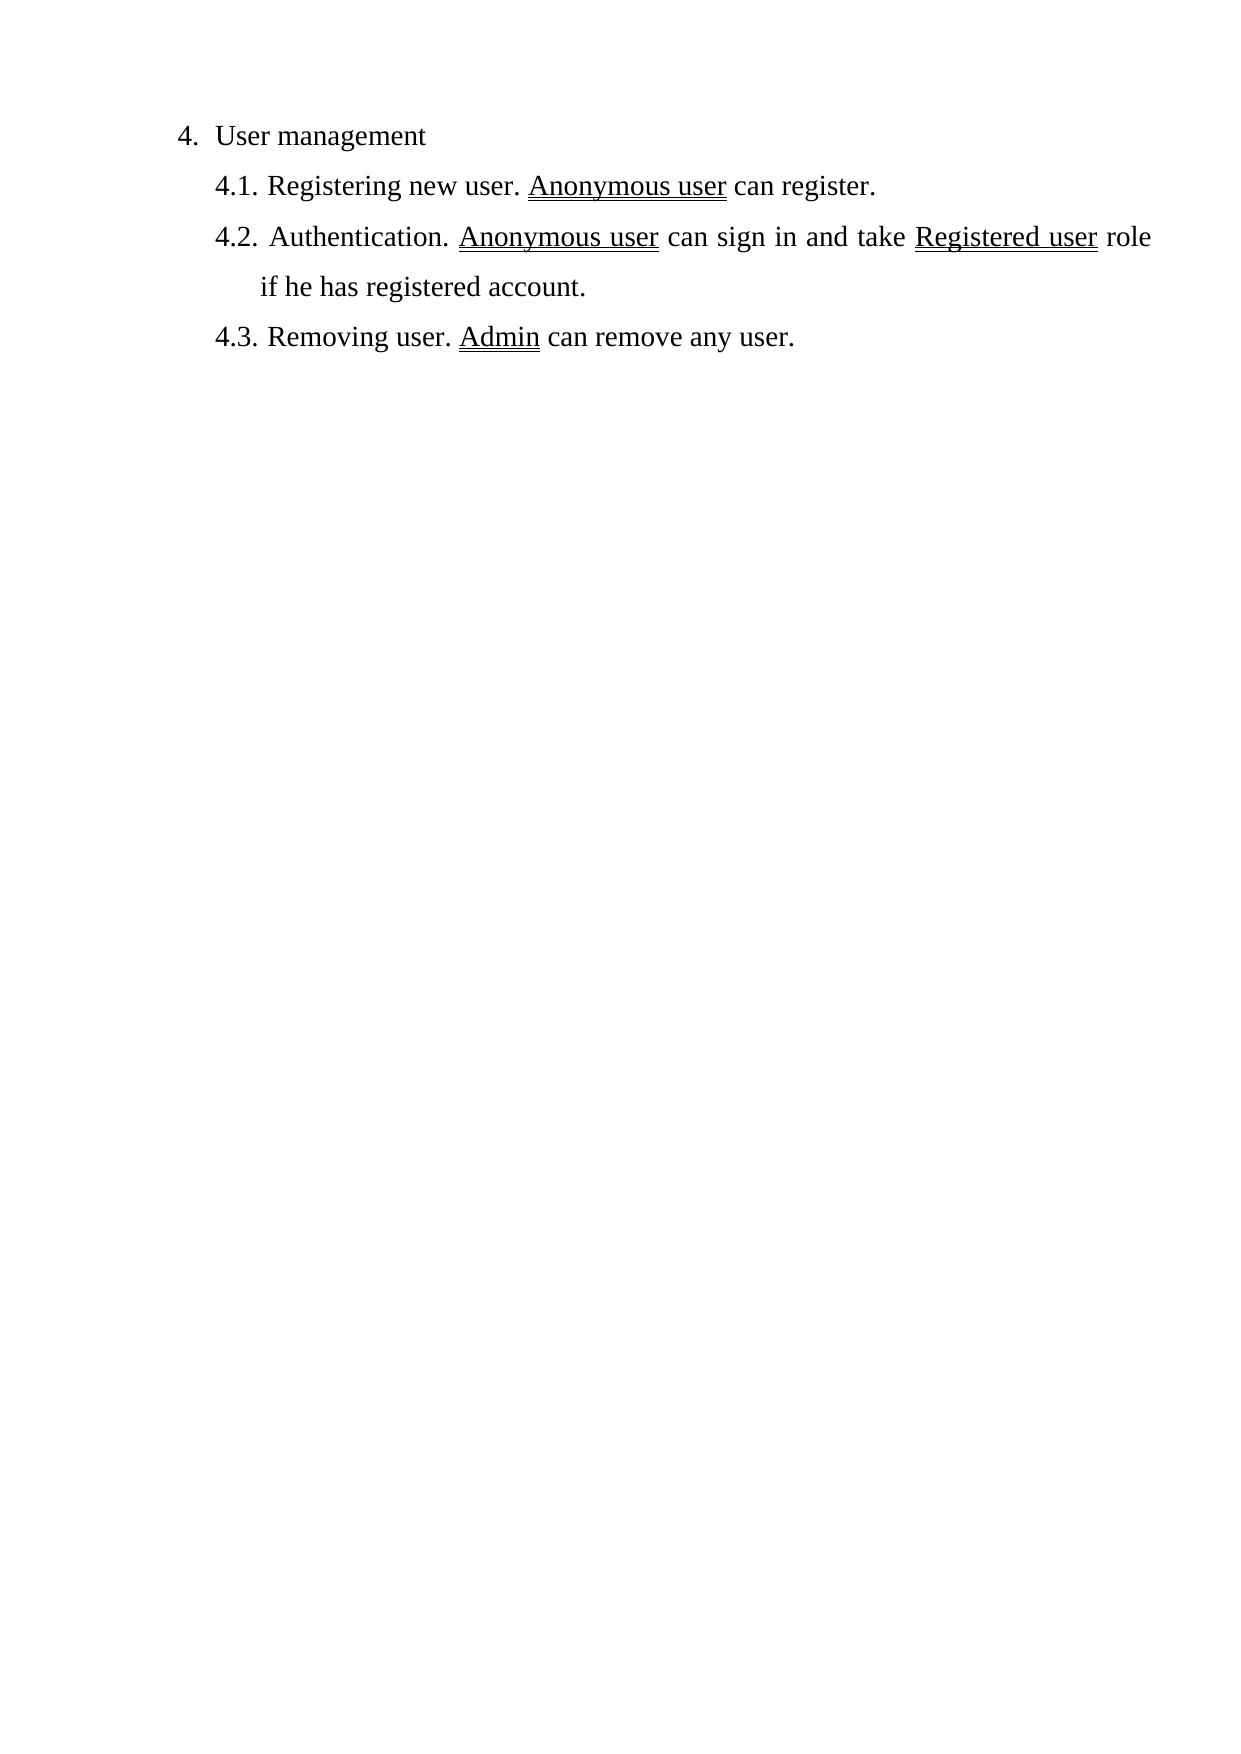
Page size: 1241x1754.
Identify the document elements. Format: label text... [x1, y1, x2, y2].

list Authentication. Anonymous user can sign in and take Registered user role if he has registered account. [215, 219, 1152, 303]
list User management [177, 118, 1152, 152]
list Removing user. Admin can remove any user. [215, 319, 1152, 353]
list Registering new user. Anonymous user can register. [215, 168, 1152, 202]
